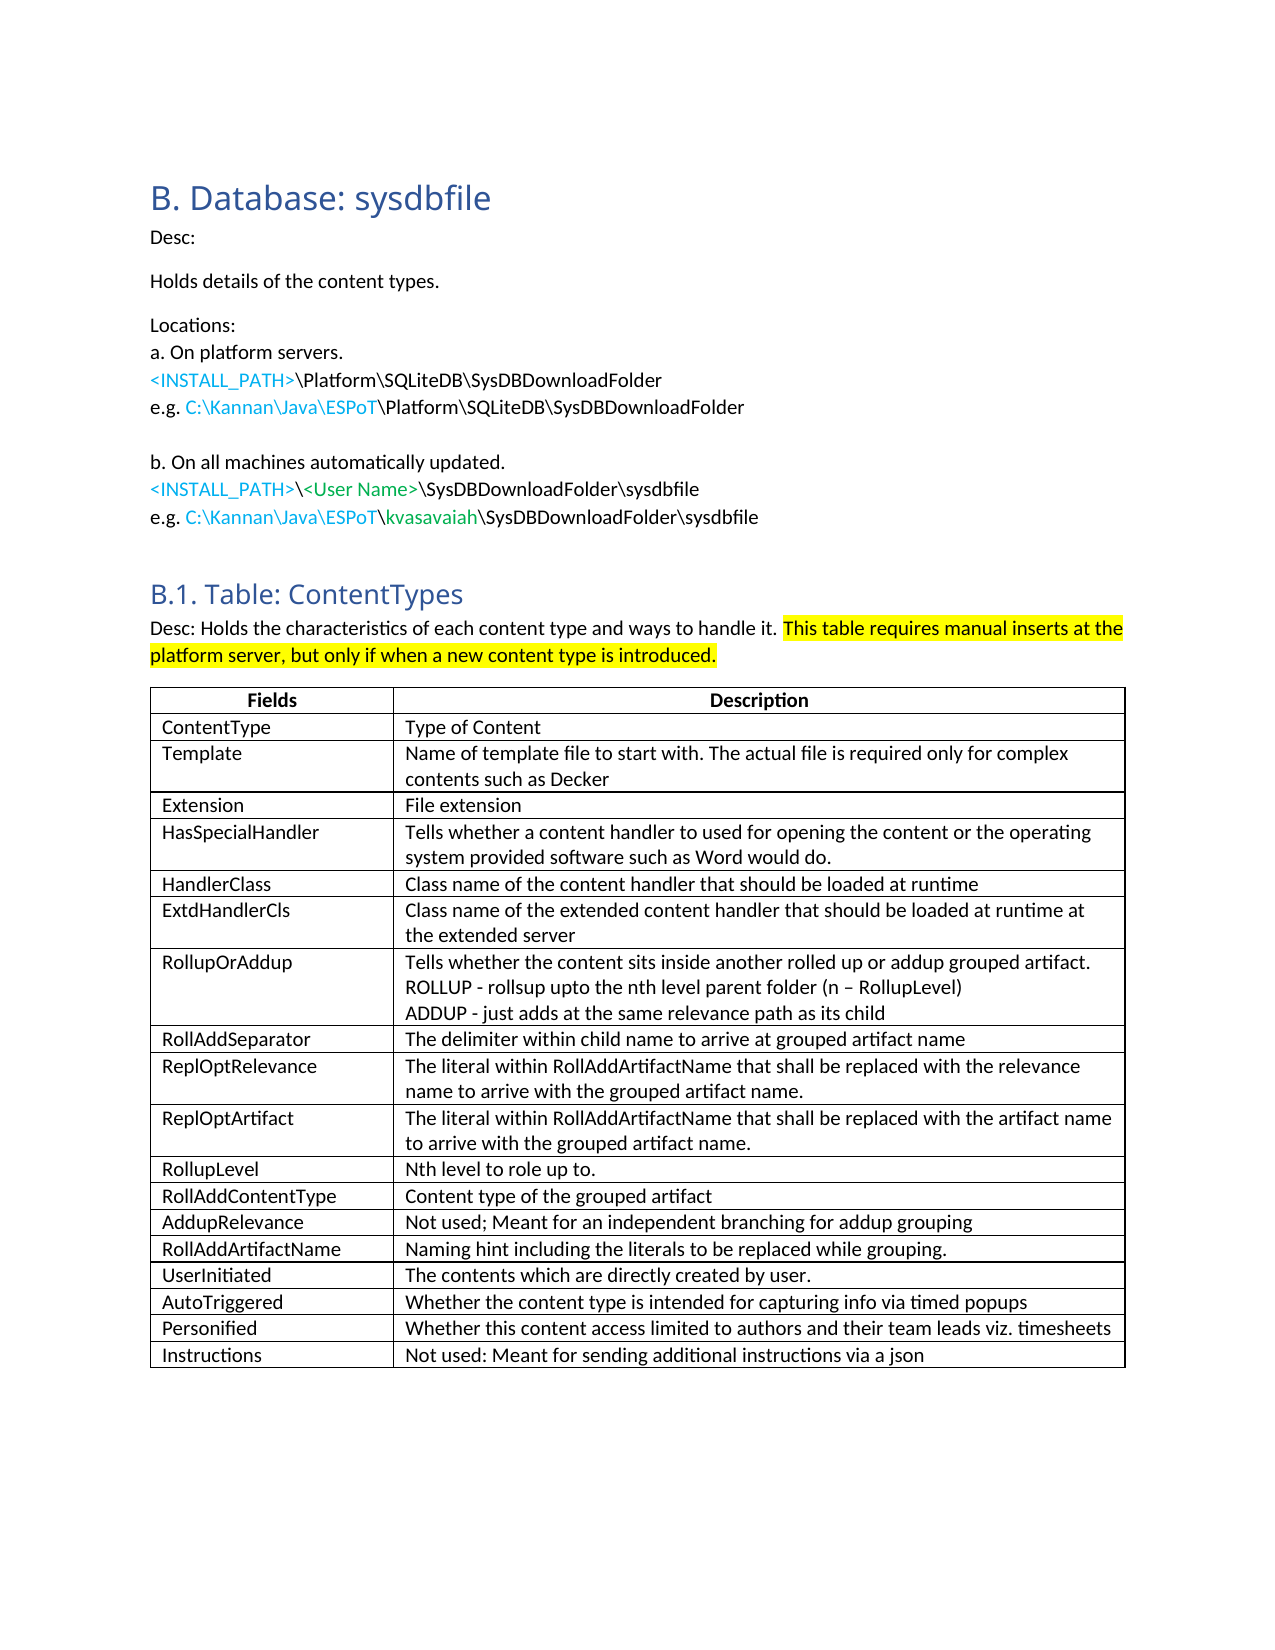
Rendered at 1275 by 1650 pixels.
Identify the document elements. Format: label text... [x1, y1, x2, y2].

table_cell Naming hint including the literals to be replaced while grouping. [394, 1236, 1124, 1261]
table_cell ReplOptRelevance [151, 1053, 393, 1104]
table_cell Class name of the content handler that should be loaded at runtime [394, 871, 1124, 896]
text Desc: Holds the characteristics of each content type and ways to handle it. This table requires manual inserts at the platform server, but only if when a new content type is introduced. [150, 615, 1125, 668]
table_cell AddupRelevance [151, 1210, 393, 1235]
text b. On all machines automatically updated. [150, 449, 1125, 474]
text e.g. C:\Kannan\Java\ESPoT\Platform\SQLiteDB\SysDBDownloadFolder [150, 394, 1125, 420]
table_cell Not used: Meant for sending additional instructions via a json [394, 1342, 1124, 1367]
table_cell Class name of the extended content handler that should be loaded at runtime at the extended server [394, 897, 1124, 948]
table_cell HasSpecialHandler [151, 819, 393, 870]
table_header Fields [151, 688, 393, 713]
table_cell The literal within RollAddArtifactName that shall be replaced with the artifact name to arrive with the grouped artifact name. [394, 1105, 1124, 1156]
table_cell Type of Content [394, 714, 1124, 739]
text Desc: [150, 224, 1125, 249]
table_cell AutoTriggered [151, 1289, 393, 1314]
table_cell UserInitiated [151, 1263, 393, 1288]
table_cell Not used; Meant for an independent branching for addup grouping [394, 1210, 1124, 1235]
table_cell Nth level to role up to. [394, 1157, 1124, 1182]
table_cell Whether this content access limited to authors and their team leads viz. timesheets [394, 1315, 1124, 1341]
table_cell ReplOptArtifact [151, 1105, 393, 1156]
table_cell Tells whether the content sits inside another rolled up or addup grouped artifact. ROLLUP - rollsup upto the nth level parent folder (n – RollupLevel) ADDUP - just adds at the same relevance path as its child [394, 949, 1124, 1025]
table_header Description [394, 688, 1124, 713]
subtitle B. Database: sysdbfile [150, 175, 1125, 220]
text Holds details of the content types. [150, 268, 1125, 293]
table_cell Whether the content type is intended for capturing info via timed popups [394, 1289, 1124, 1314]
table_cell RollAddArtifactName [151, 1236, 393, 1261]
table_cell The contents which are directly created by user. [394, 1263, 1124, 1288]
table_cell ContentType [151, 714, 393, 739]
text <INSTALL_PATH>\<User Name>\SysDBDownloadFolder\sysdbfile [150, 476, 1125, 502]
table_cell ExtdHandlerCls [151, 897, 393, 948]
table_cell Tells whether a content handler to used for opening the content or the operating system provided software such as Word would do. [394, 819, 1124, 870]
table_cell The literal within RollAddArtifactName that shall be replaced with the relevance name to arrive with the grouped artifact name. [394, 1053, 1124, 1104]
table_cell Content type of the grouped artifact [394, 1183, 1124, 1208]
table_cell Template [151, 741, 393, 791]
table_cell RollAddContentType [151, 1183, 393, 1208]
table_cell RollupOrAddup [151, 949, 393, 1025]
table_cell HandlerClass [151, 871, 393, 896]
table_cell Personified [151, 1315, 393, 1341]
table_cell Extension [151, 793, 393, 818]
text a. On platform servers. [150, 339, 1125, 365]
text e.g. C:\Kannan\Java\ESPoT\kvasavaiah\SysDBDownloadFolder\sysdbfile [150, 504, 1125, 529]
table_cell The delimiter within child name to arrive at grouped artifact name [394, 1026, 1124, 1052]
text <INSTALL_PATH>\Platform\SQLiteDB\SysDBDownloadFolder [150, 367, 1125, 392]
table_cell Name of template file to start with. The actual file is required only for complex contents such as Decker [394, 741, 1124, 791]
table_cell RollAddSeparator [151, 1026, 393, 1052]
subtitle B.1. Table: ContentTypes [150, 575, 1125, 612]
table_cell Instructions [151, 1342, 393, 1367]
text Locations: [150, 312, 1125, 337]
table_cell RollupLevel [151, 1157, 393, 1182]
table_cell File extension [394, 793, 1124, 818]
